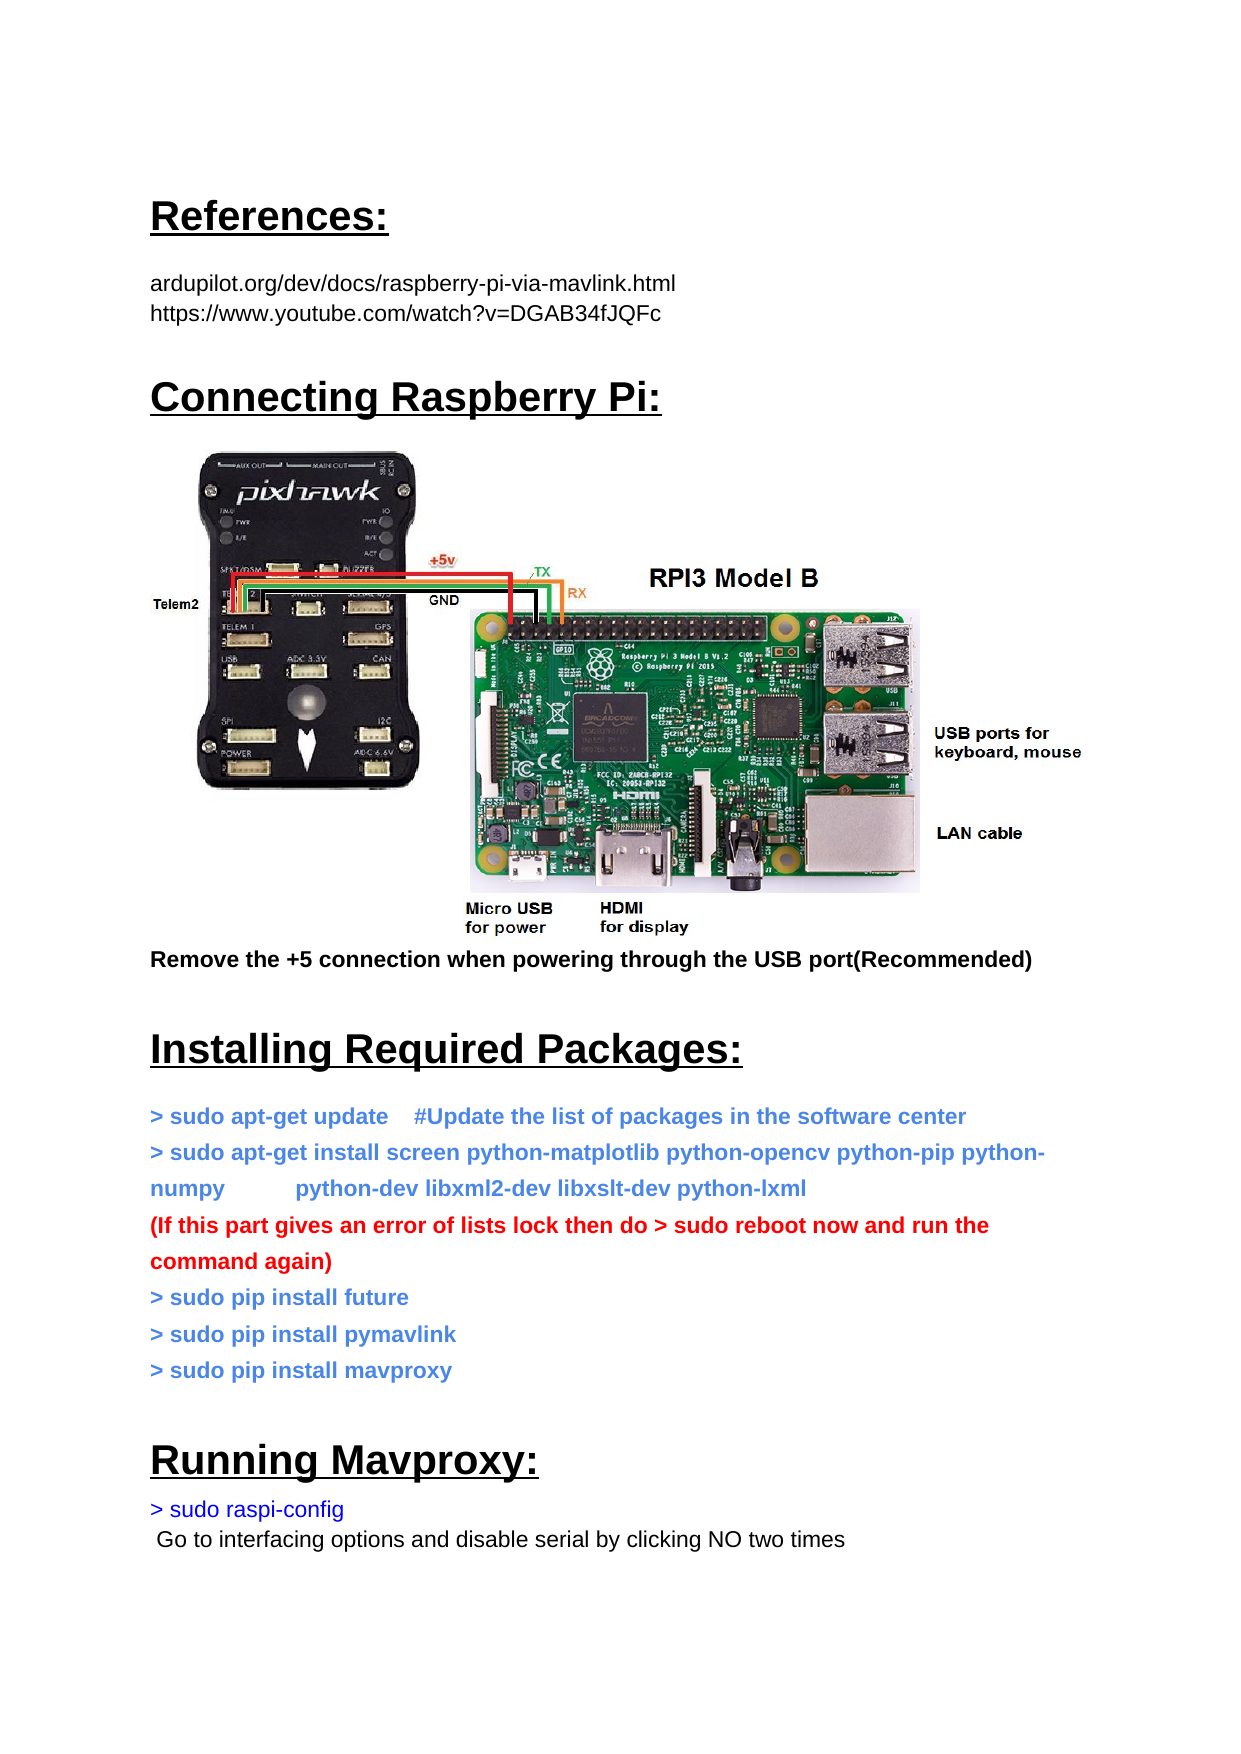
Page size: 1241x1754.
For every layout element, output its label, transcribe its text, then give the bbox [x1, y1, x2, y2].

subtitle Remove the +5 connection when powering through the USB port(Recommended) [150, 946, 1090, 972]
subtitle (If this part gives an error of lists lock then do > sudo reboot now and run the command again) [150, 1212, 1090, 1274]
subtitle > sudo apt-get update #Update the list of packages in the software center [150, 1103, 1090, 1129]
subtitle Installing Required Packages: [150, 1024, 1090, 1072]
subtitle Running Mavproxy: [150, 1435, 1090, 1483]
subtitle > sudo pip install mavproxy [150, 1357, 1090, 1383]
subtitle References: [150, 192, 1090, 239]
text > sudo raspi-config [150, 1496, 1090, 1522]
text Go to interfacing options and disable serial by clicking NO two times [150, 1526, 1090, 1552]
picture [150, 450, 1091, 943]
subtitle Connecting Raspberry Pi: [150, 372, 1090, 420]
text https://www.youtube.com/watch?v=DGAB34fJQFc [150, 300, 1090, 327]
subtitle > sudo pip install pymavlink [150, 1321, 1090, 1347]
text ardupilot.org/dev/docs/raspberry-pi-via-mavlink.html [150, 270, 1090, 297]
subtitle > sudo apt-get install screen python-matplotlib python-opencv python-pip python-numpy python-dev libxml2-dev libxslt-dev python-lxml [150, 1139, 1090, 1202]
subtitle > sudo pip install future [150, 1284, 1090, 1311]
